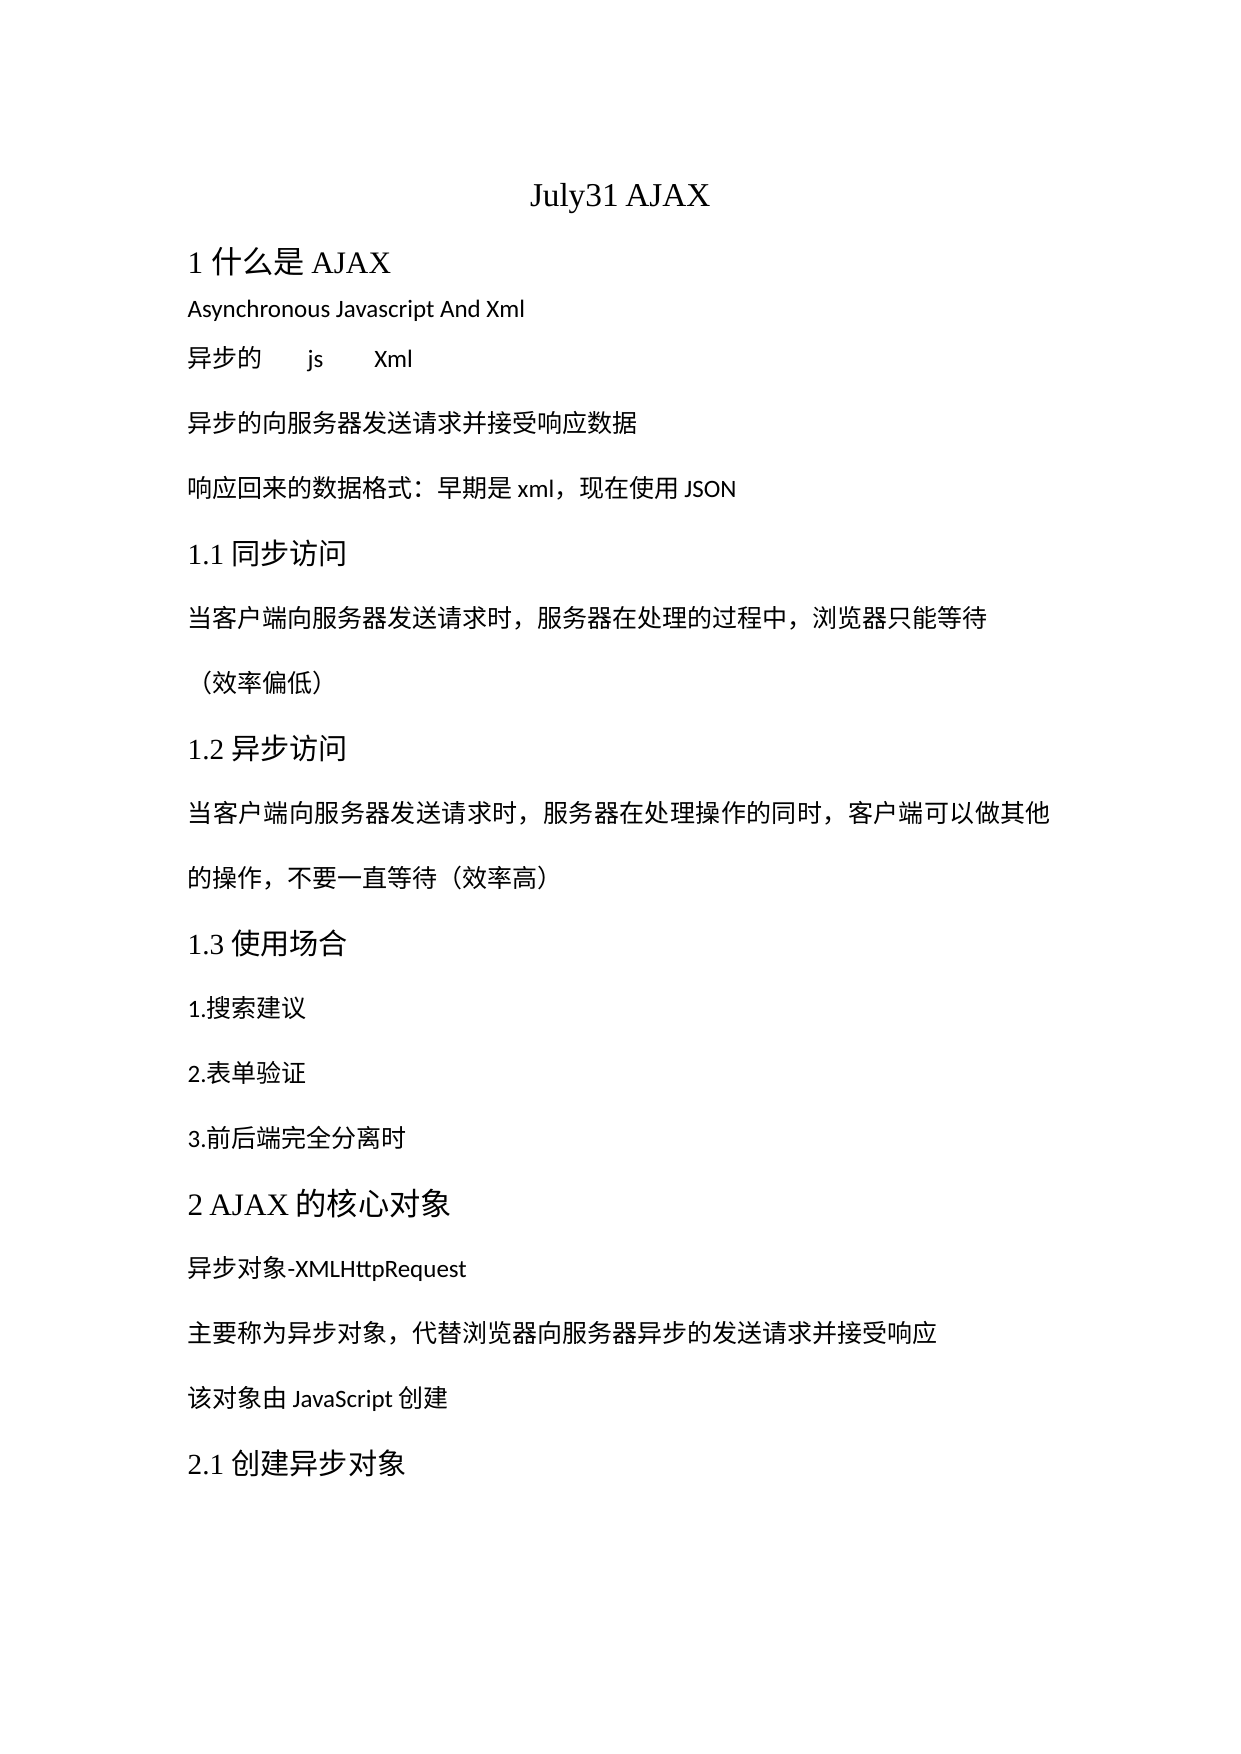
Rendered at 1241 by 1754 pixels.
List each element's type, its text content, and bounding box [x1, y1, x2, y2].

text 异步的 js Xml [187, 324, 1053, 389]
text 异步的向服务器发送请求并接受响应数据 [187, 389, 1053, 454]
text （效率偏低） [187, 649, 1053, 714]
text 1.2 异步访问 [187, 714, 1053, 779]
text 2.1 创建异步对象 [187, 1429, 1053, 1494]
text 响应回来的数据格式：早期是xml，现在使用JSON [187, 454, 1053, 519]
text 主要称为异步对象，代替浏览器向服务器异步的发送请求并接受响应 [187, 1299, 1053, 1364]
text 3.前后端完全分离时 [187, 1104, 1053, 1169]
text 1.3 使用场合 [187, 909, 1053, 974]
text 2 AJAX的核心对象 [187, 1169, 1053, 1234]
text 1.1 同步访问 [187, 519, 1053, 584]
text 1.搜索建议 [187, 974, 1053, 1039]
text 异步对象-XMLHttpRequest [187, 1234, 1053, 1299]
text 当客户端向服务器发送请求时，服务器在处理的过程中，浏览器只能等待 [187, 584, 1053, 649]
text Asynchronous Javascript And Xml [187, 292, 1053, 324]
text 该对象由JavaScript创建 [187, 1364, 1053, 1429]
text 2.表单验证 [187, 1039, 1053, 1104]
text 1 什么是AJAX [187, 227, 1053, 292]
text July31 AJAX [187, 162, 1053, 227]
text 当客户端向服务器发送请求时，服务器在处理操作的同时，客户端可以做其他的操作，不要一直等待（效率高） [187, 779, 1053, 909]
